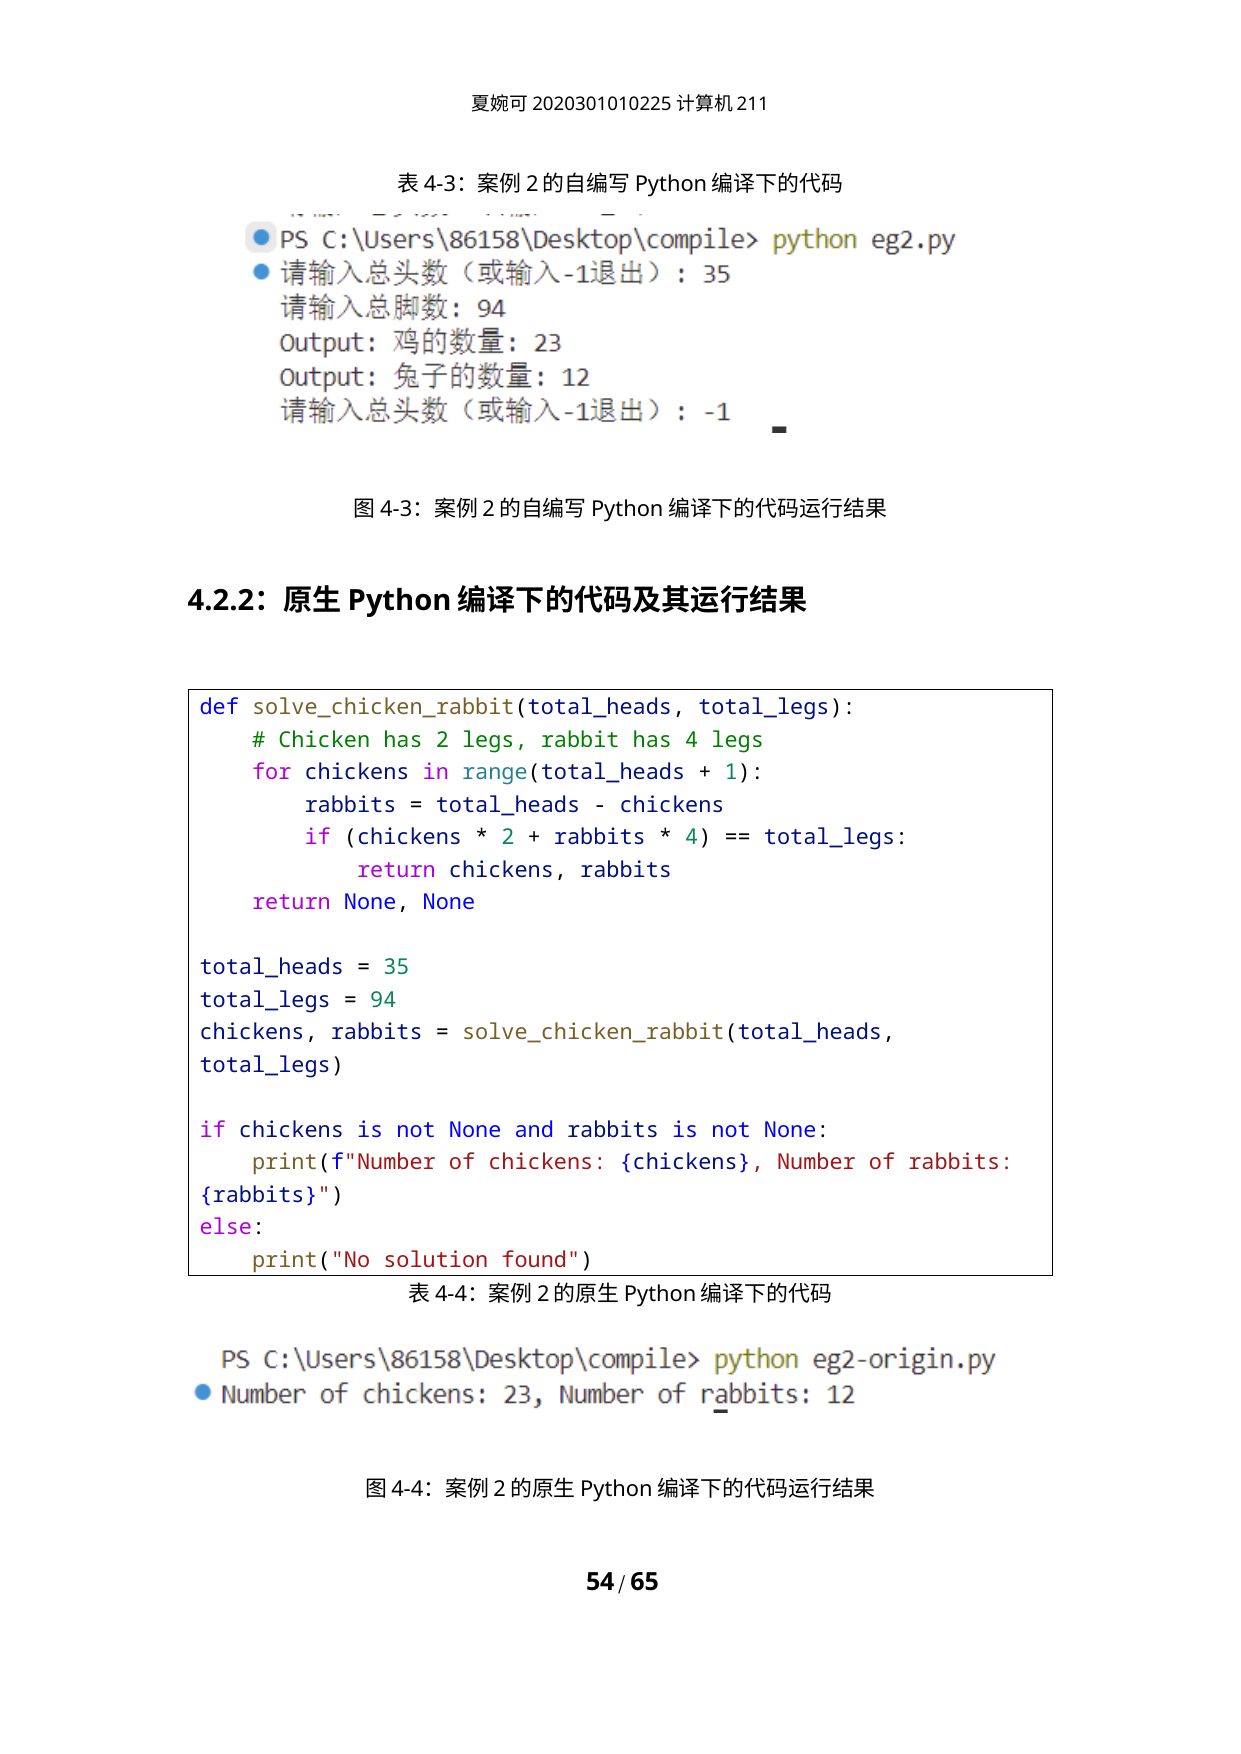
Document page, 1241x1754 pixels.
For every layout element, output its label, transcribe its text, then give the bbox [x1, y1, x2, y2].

text 表4-3：案例2的自编写Python编译下的代码 [187, 166, 1053, 198]
text 表4-4：案例2的原生Python编译下的代码 [187, 1276, 1053, 1308]
subtitle 4.2.2：原生Python编译下的代码及其运行结果 [187, 566, 1053, 631]
picture [187, 1338, 1047, 1413]
picture [244, 214, 996, 433]
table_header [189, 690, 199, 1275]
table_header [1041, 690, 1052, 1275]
